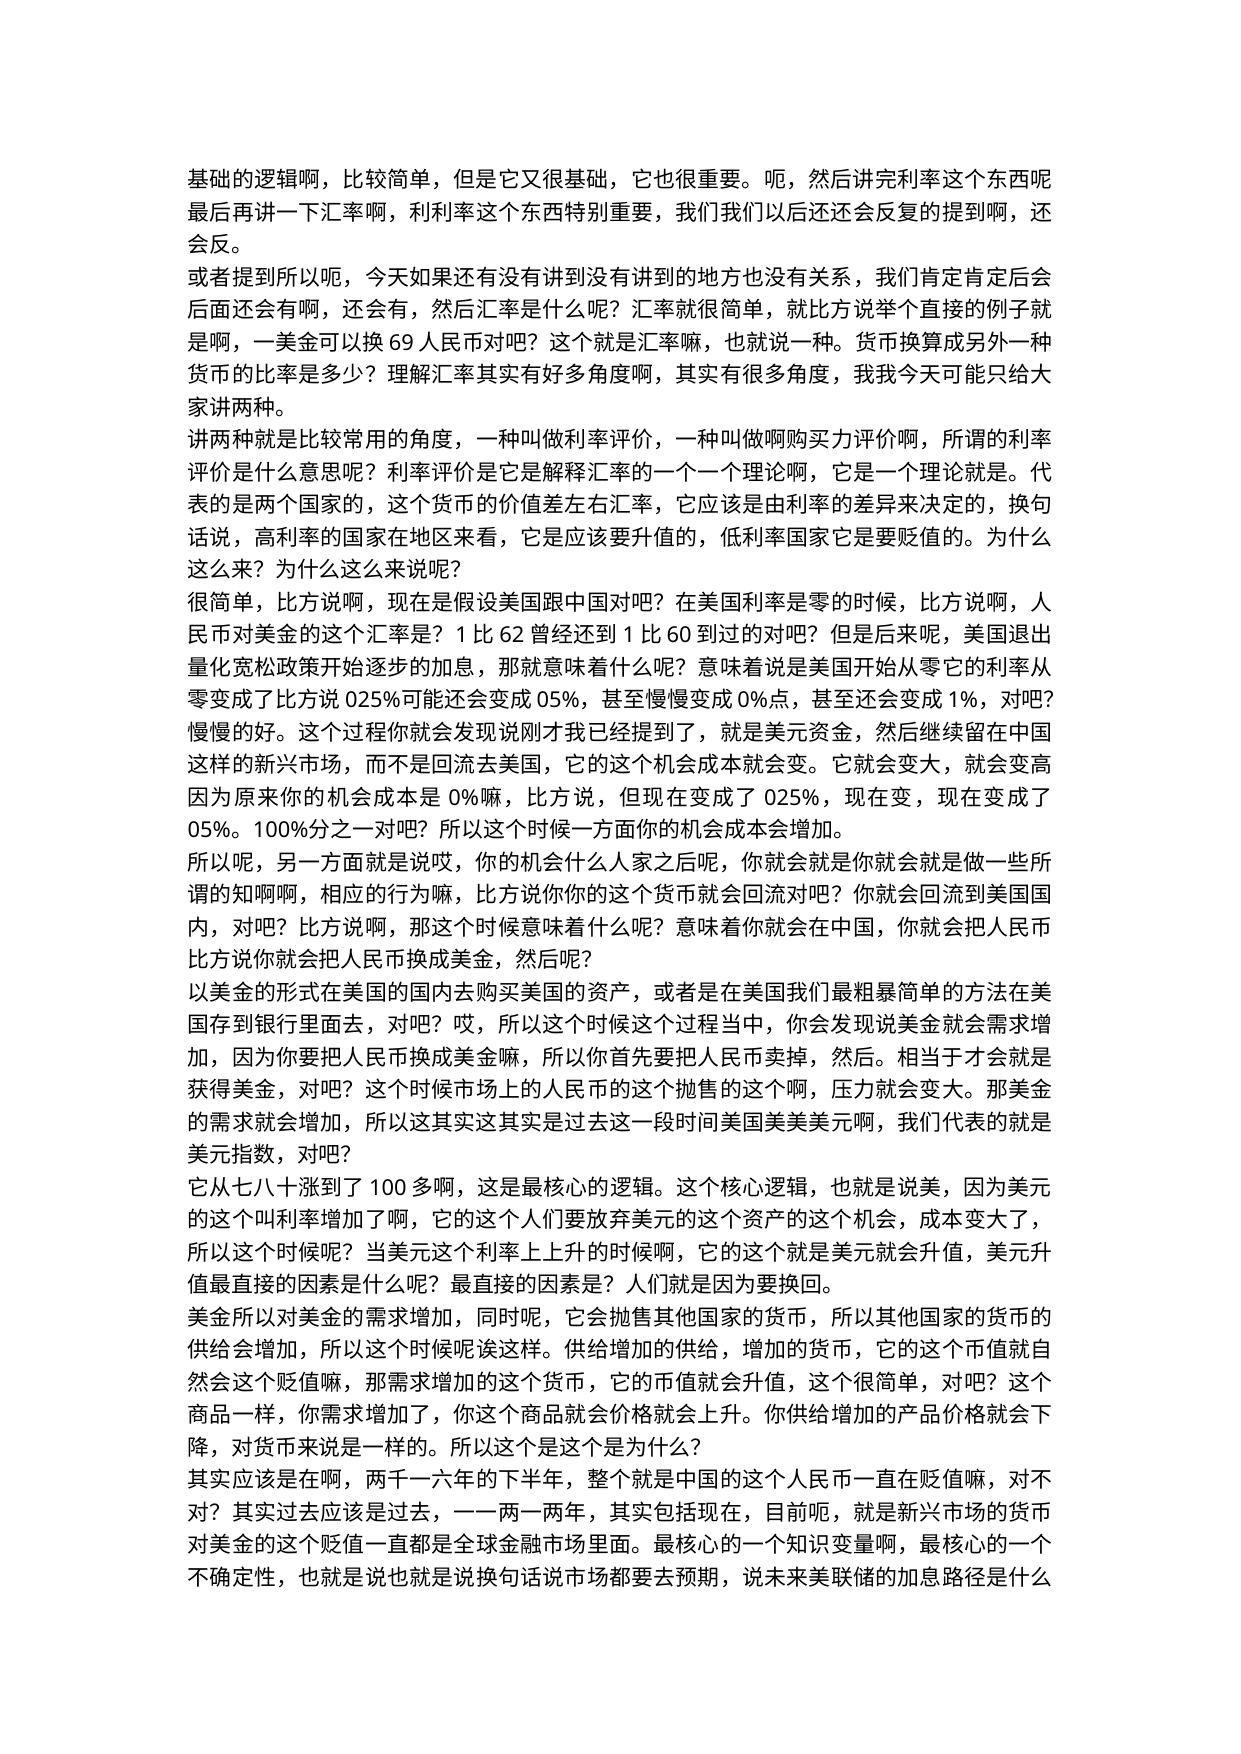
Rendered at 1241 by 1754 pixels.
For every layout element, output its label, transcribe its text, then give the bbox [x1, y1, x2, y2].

text 很简单，比方说啊，现在是假设美国跟中国对吧？在美国利率是零的时候，比方说啊，人民币对美金的这个汇率是？1比62曾经还到1比60到过的对吧？但是后来呢，美国退出量化宽松政策开始逐步的加息，那就意味着什么呢？意味着说是美国开始从零它的利率从零变成了比方说025%可能还会变成05%，甚至慢慢变成0%点，甚至还会变成1%，对吧？ [187, 584, 1053, 714]
text 或者提到所以呃，今天如果还有没有讲到没有讲到的地方也没有关系，我们肯定肯定后会后面还会有啊，还会有，然后汇率是什么呢？汇率就很简单，就比方说举个直接的例子就是啊，一美金可以换69人民币对吧？这个就是汇率嘛，也就说一种。货币换算成另外一种货币的比率是多少？理解汇率其实有好多角度啊，其实有很多角度，我我今天可能只给大家讲两种。 [187, 259, 1053, 422]
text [187, 162, 1053, 259]
text 所以呢，另一方面就是说哎，你的机会什么人家之后呢，你就会就是你就会就是做一些所谓的知啊啊，相应的行为嘛，比方说你你的这个货币就会回流对吧？你就会回流到美国国内，对吧？比方说啊，那这个时候意味着什么呢？意味着你就会在中国，你就会把人民币。比方说你就会把人民币换成美金，然后呢？ [187, 844, 1053, 974]
text 慢慢的好。这个过程你就会发现说刚才我已经提到了，就是美元资金，然后继续留在中国这样的新兴市场，而不是回流去美国，它的这个机会成本就会变。它就会变大，就会变高，因为原来你的机会成本是0%嘛，比方说，但现在变成了025%，现在变，现在变成了05%。100%分之一对吧？所以这个时候一方面你的机会成本会增加。 [187, 714, 1053, 844]
text 以美金的形式在美国的国内去购买美国的资产，或者是在美国我们最粗暴简单的方法在美国存到银行里面去，对吧？哎，所以这个时候这个过程当中，你会发现说美金就会需求增加，因为你要把人民币换成美金嘛，所以你首先要把人民币卖掉，然后。相当于才会就是获得美金，对吧？这个时候市场上的人民币的这个抛售的这个啊，压力就会变大。那美金的需求就会增加，所以这其实这其实是过去这一段时间美国美美美元啊，我们代表的就是美元指数，对吧？ [187, 974, 1053, 1169]
text 它从七八十涨到了100多啊，这是最核心的逻辑。这个核心逻辑，也就是说美，因为美元的这个叫利率增加了啊，它的这个人们要放弃美元的这个资产的这个机会，成本变大了，所以这个时候呢？当美元这个利率上上升的时候啊，它的这个就是美元就会升值，美元升值最直接的因素是什么呢？最直接的因素是？人们就是因为要换回。 [187, 1169, 1053, 1299]
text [187, 1462, 1053, 1592]
text 讲两种就是比较常用的角度，一种叫做利率评价，一种叫做啊购买力评价啊，所谓的利率评价是什么意思呢？利率评价是它是解释汇率的一个一个理论啊，它是一个理论就是。代表的是两个国家的，这个货币的价值差左右汇率，它应该是由利率的差异来决定的，换句话说，高利率的国家在地区来看，它是应该要升值的，低利率国家它是要贬值的。为什么这么来？为什么这么来说呢？ [187, 422, 1053, 584]
text 美金所以对美金的需求增加，同时呢，它会抛售其他国家的货币，所以其他国家的货币的供给会增加，所以这个时候呢诶这样。供给增加的供给，增加的货币，它的这个币值就自然会这个贬值嘛，那需求增加的这个货币，它的币值就会升值，这个很简单，对吧？这个商品一样，你需求增加了，你这个商品就会价格就会上升。你供给增加的产品价格就会下降，对货币来说是一样的。所以这个是这个是为什么？ [187, 1299, 1053, 1462]
